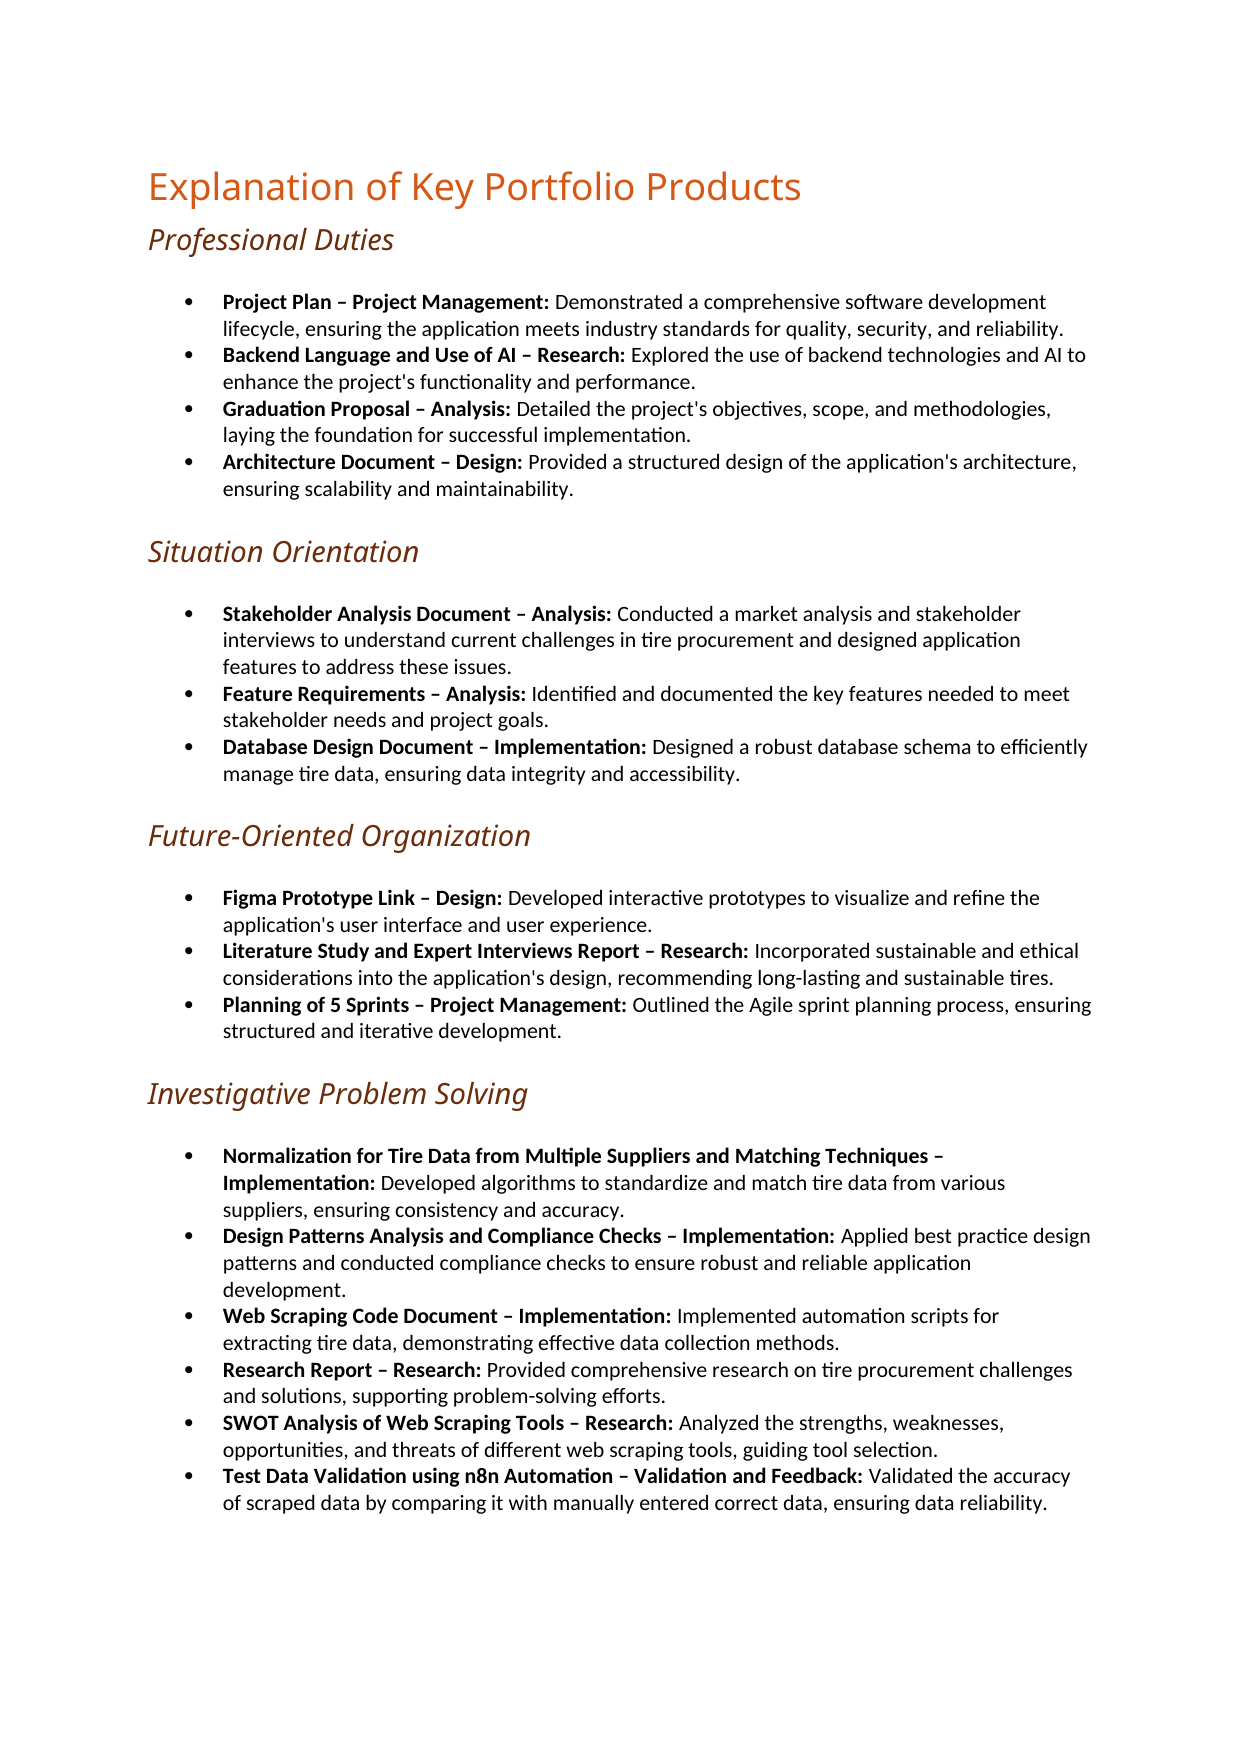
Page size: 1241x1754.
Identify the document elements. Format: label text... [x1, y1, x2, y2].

list Project Plan – Project Management: Demonstrated a comprehensive software development lifecycle, ensuring the application meets industry standards for quality, security, and reliability. [185, 288, 1093, 342]
subtitle Future-Oriented Organization [148, 816, 1093, 855]
subtitle Professional Duties [148, 219, 1093, 259]
list Backend Language and Use of AI – Research: Explored the use of backend technologies and AI to enhance the project's functionality and performance. [185, 342, 1093, 395]
list Literature Study and Expert Interviews Report – Research: Incorporated sustainable and ethical considerations into the application's design, recommending long-lasting and sustainable tires. [185, 938, 1093, 991]
list Graduation Proposal – Analysis: Detailed the project's objectives, scope, and methodologies, laying the foundation for successful implementation. [185, 395, 1093, 448]
list Normalization for Tire Data from Multiple Suppliers and Matching Techniques – Implementation: Developed algorithms to standardize and match tire data from various suppliers, ensuring consistency and accuracy. [185, 1142, 1093, 1222]
list Stakeholder Analysis Document – Analysis: Conducted a market analysis and stakeholder interviews to understand current challenges in tire procurement and designed application features to address these issues. [185, 600, 1093, 680]
subtitle Investigative Problem Solving [148, 1073, 1093, 1113]
list Database Design Document – Implementation: Designed a robust database schema to efficiently manage tire data, ensuring data integrity and accessibility. [185, 733, 1093, 786]
list Design Patterns Analysis and Compliance Checks – Implementation: Applied best practice design patterns and conducted compliance checks to ensure robust and reliable application development. [185, 1222, 1093, 1302]
list Architecture Document – Design: Provided a structured design of the application's architecture, ensuring scalability and maintainability. [185, 448, 1093, 502]
subtitle Explanation of Key Portfolio Products [148, 160, 1093, 211]
list Research Report – Research: Provided comprehensive research on tire procurement challenges and solutions, supporting problem-solving efforts. [185, 1356, 1093, 1409]
list Feature Requirements – Analysis: Identified and documented the key features needed to meet stakeholder needs and project goals. [185, 680, 1093, 733]
list Figma Prototype Link – Design: Developed interactive prototypes to visualize and refine the application's user interface and user experience. [185, 884, 1093, 938]
subtitle Situation Orientation [148, 531, 1093, 571]
list Test Data Validation using n8n Automation – Validation and Feedback: Validated the accuracy of scraped data by comparing it with manually entered correct data, ensuring data reliability. [185, 1462, 1093, 1516]
list Planning of 5 Sprints – Project Management: Outlined the Agile sprint planning process, ensuring structured and iterative development. [185, 991, 1093, 1044]
list SWOT Analysis of Web Scraping Tools – Research: Analyzed the strengths, weaknesses, opportunities, and threats of different web scraping tools, guiding tool selection. [185, 1409, 1093, 1462]
list Web Scraping Code Document – Implementation: Implemented automation scripts for extracting tire data, demonstrating effective data collection methods. [185, 1302, 1093, 1356]
